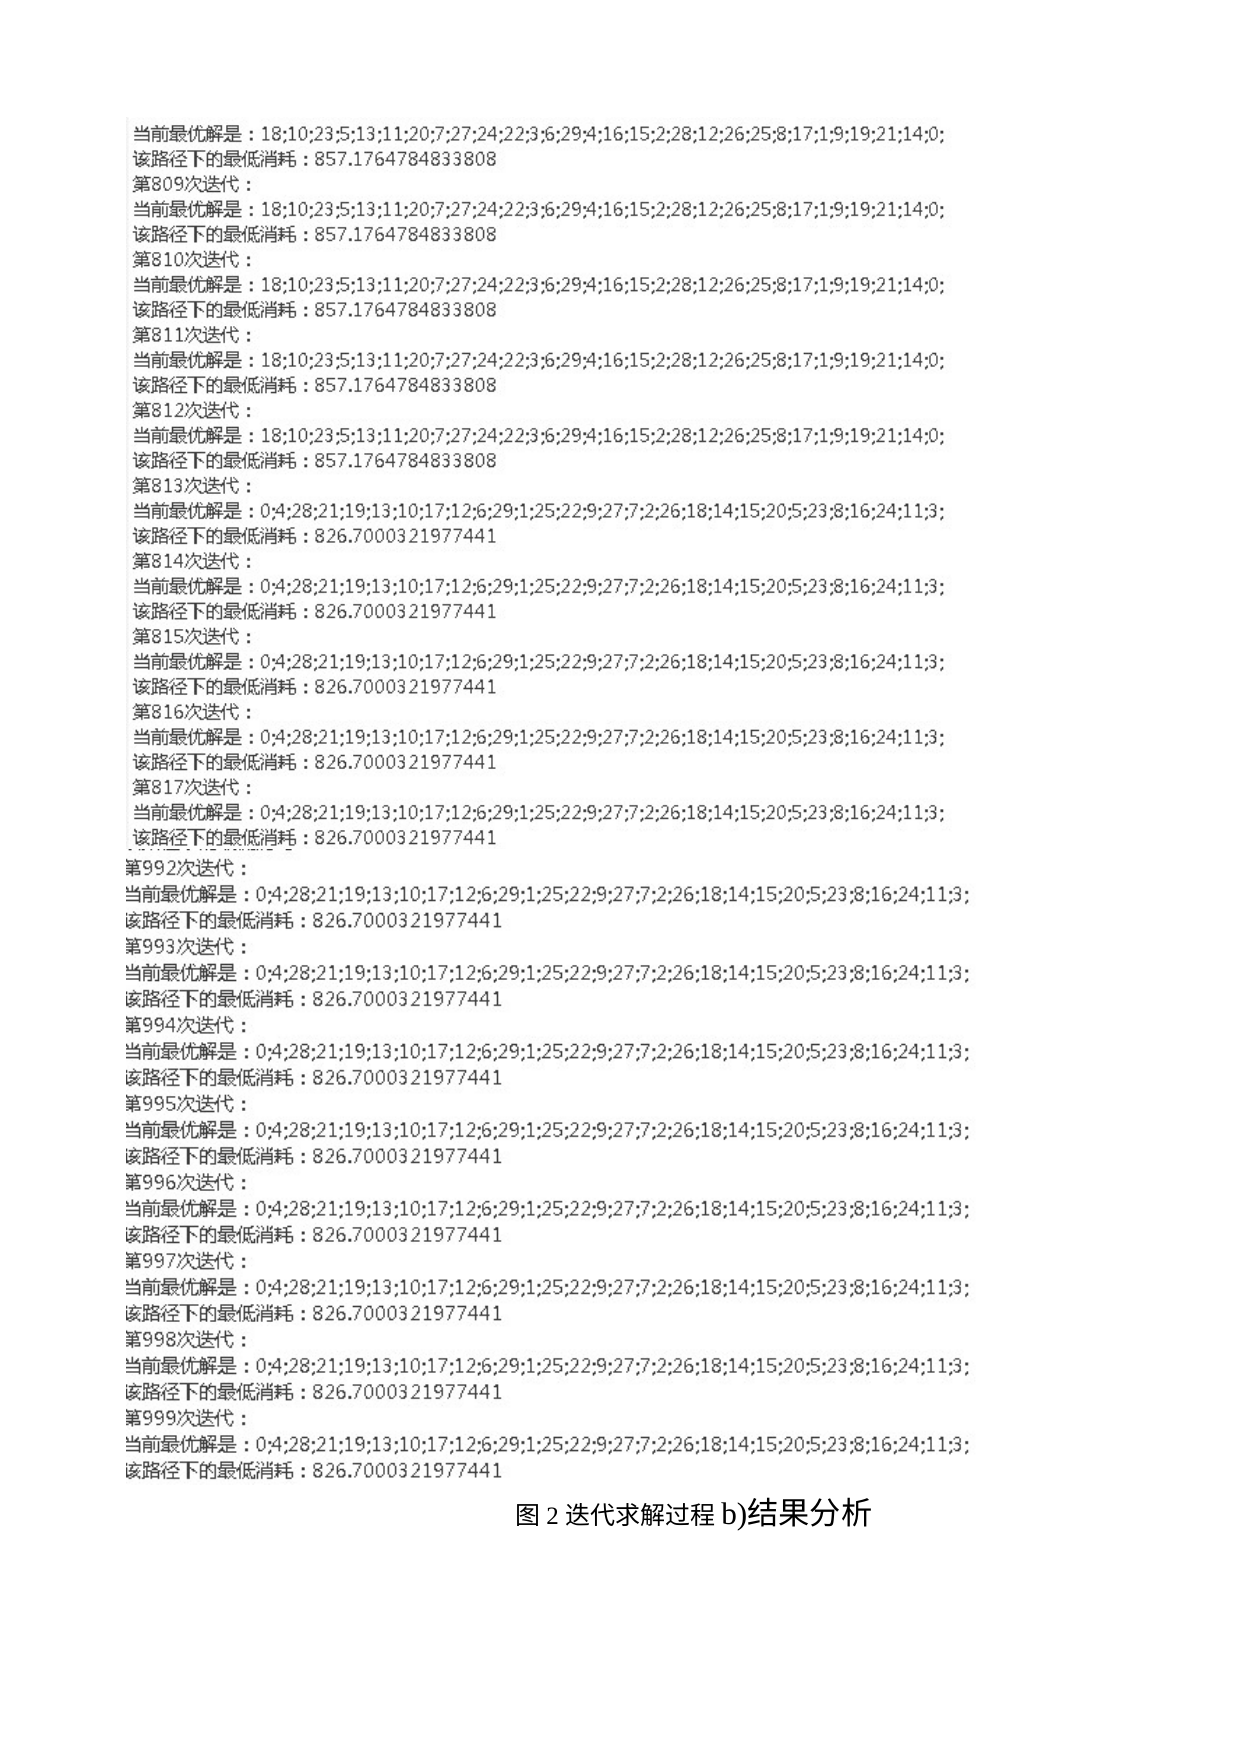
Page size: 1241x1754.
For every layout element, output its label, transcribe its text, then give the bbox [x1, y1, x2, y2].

text 图 2 迭代求解过程 b)结果分析 [116, 1488, 881, 1533]
picture [126, 117, 1092, 1485]
